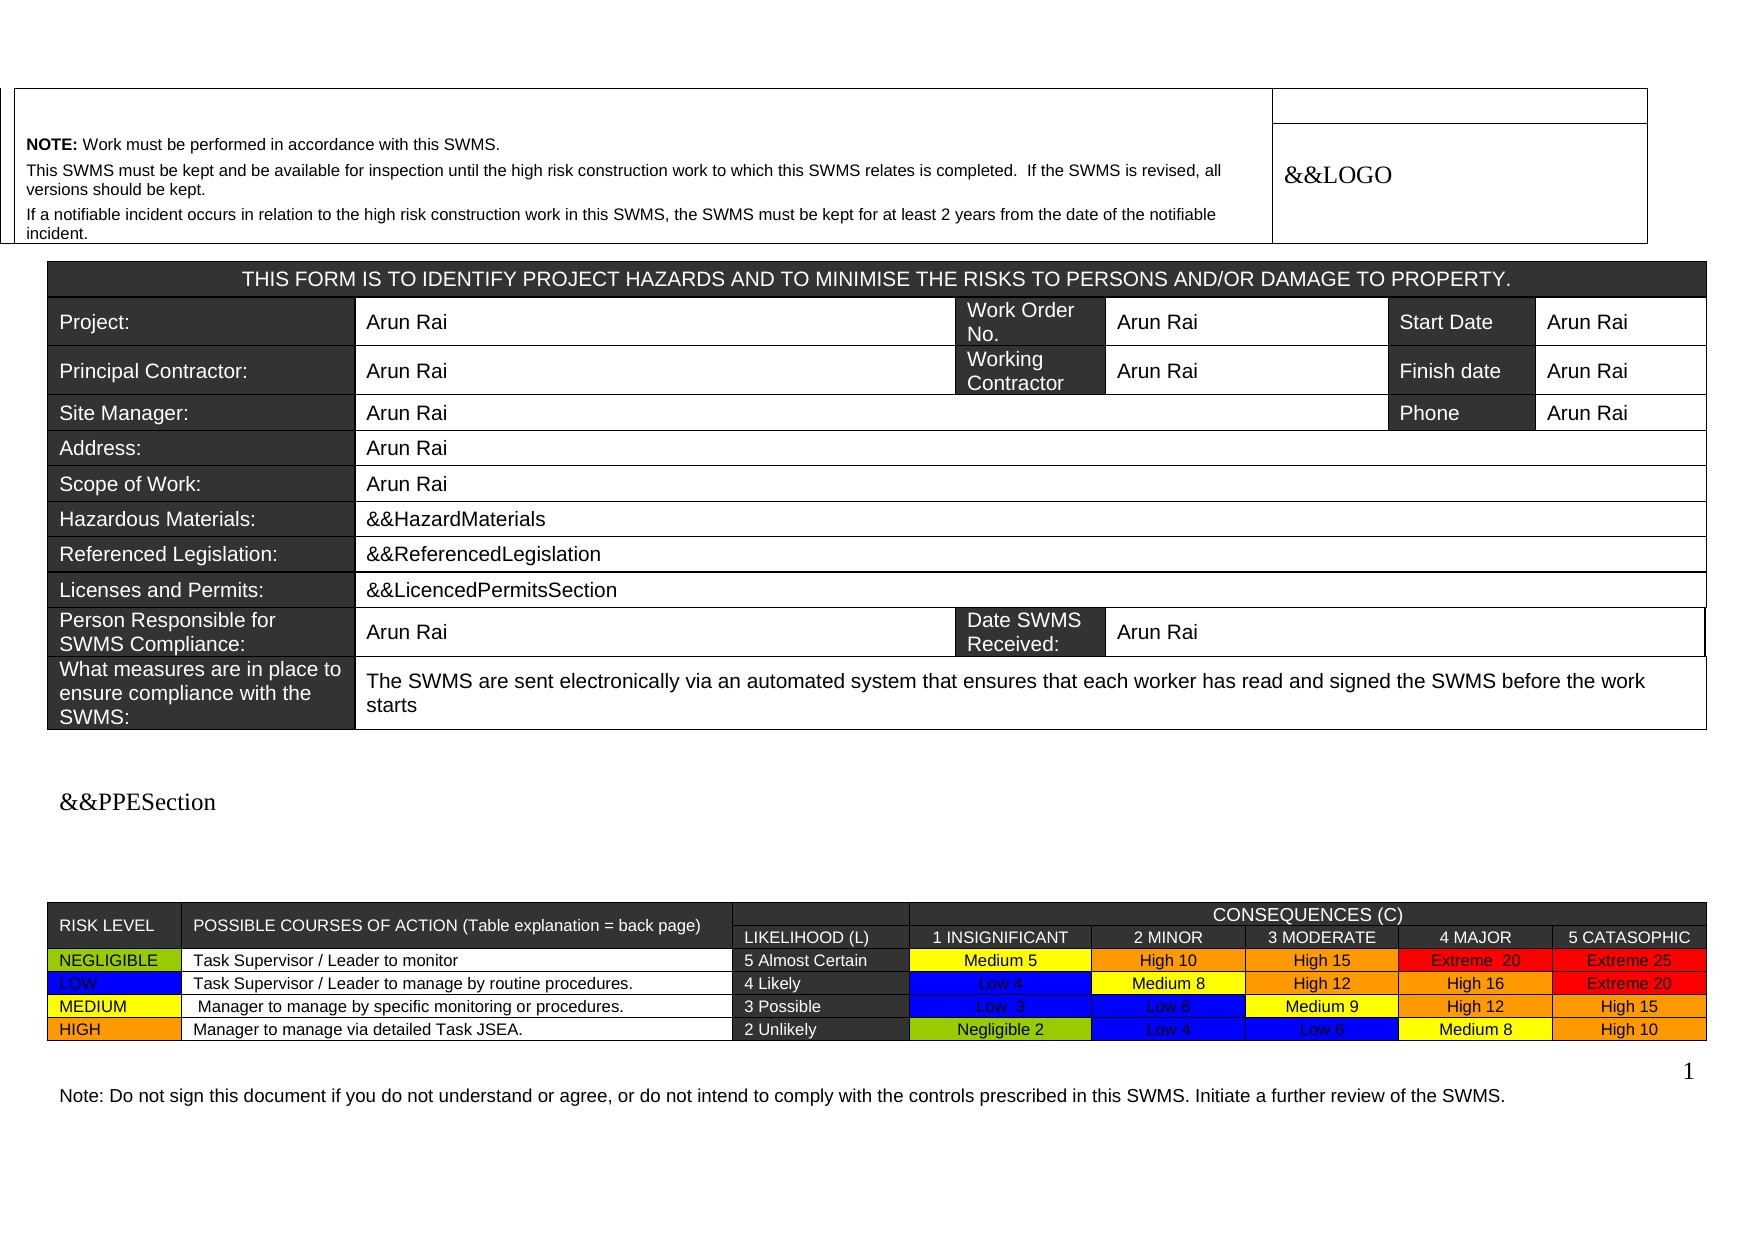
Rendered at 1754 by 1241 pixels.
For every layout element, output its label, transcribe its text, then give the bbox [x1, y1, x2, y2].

table_cell Arun Rai [1536, 298, 1706, 345]
table_cell Start Date [1389, 298, 1535, 345]
table_header CONSEQUENCES (C) [910, 903, 1706, 925]
table_cell Phone [1389, 395, 1535, 430]
table_cell Site Manager: [48, 395, 354, 430]
table_cell High 15 [1246, 949, 1398, 971]
table_cell High 15 [1553, 995, 1706, 1017]
table_cell Referenced Legislation: [48, 537, 354, 571]
table_cell Arun Rai [1106, 346, 1388, 394]
table_cell Manager to manage via detailed Task JSEA. [182, 1018, 732, 1040]
table_cell Medium 9 [1246, 995, 1398, 1017]
table_cell Project: [48, 298, 354, 345]
table_cell Medium 5 [910, 949, 1091, 971]
table_cell Extreme 20 [1553, 972, 1706, 994]
table_cell Arun Rai [1536, 346, 1706, 394]
table_cell LOW [48, 972, 181, 994]
table_cell 3 MODERATE [1246, 926, 1398, 948]
table_cell Arun Rai [356, 395, 956, 430]
table_cell Licenses and Permits: [48, 573, 354, 607]
table_cell 5 Almost Certain [733, 949, 909, 971]
table_cell Arun Rai [1536, 395, 1706, 430]
table_cell Negligible 2 [910, 1018, 1091, 1040]
table_header POSSIBLE COURSES OF ACTION (Table explanation = back page) [182, 903, 732, 948]
table_cell Finish date [1389, 346, 1535, 394]
table_cell 4 MAJOR [1399, 926, 1552, 948]
table_cell &&HazardMaterials [356, 502, 1706, 536]
table_cell Arun Rai [356, 298, 955, 345]
table_cell Low 6 [1092, 995, 1245, 1017]
table_cell Arun Rai [1106, 608, 1704, 656]
table_cell Arun Rai [356, 466, 1706, 501]
table_cell The SWMS are sent electronically via an automated system that ensures that each worker has read and signed the SWMS before the work starts [356, 657, 1706, 729]
table_cell MEDIUM [48, 995, 181, 1017]
table_cell Person Responsible for SWMS Compliance: [48, 608, 354, 656]
table_cell Address: [48, 431, 354, 465]
table_cell 3 Possible [733, 995, 909, 1017]
table_cell 5 CATASOPHIC [1553, 926, 1706, 948]
table_cell &&LicencedPermitsSection [356, 573, 1706, 607]
table_cell [1106, 395, 1388, 430]
table_cell High 10 [1092, 949, 1245, 971]
table_header [733, 903, 909, 925]
table_cell Manager to manage by specific monitoring or procedures. [182, 995, 732, 1017]
table_cell Low 6 [1246, 1018, 1398, 1040]
table_cell NEGLIGIBLE [48, 949, 181, 971]
table_cell Task Supervisor / Leader to monitor [182, 949, 732, 971]
table_cell Hazardous Materials: [48, 502, 354, 536]
table_cell High 12 [1246, 972, 1398, 994]
table_cell Low 3 [910, 995, 1091, 1017]
table_cell 2 Unlikely [733, 1018, 909, 1040]
table_cell Extreme 20 [1399, 949, 1552, 971]
table_cell Arun Rai [1106, 298, 1388, 345]
table_cell [956, 395, 1106, 430]
table_cell Extreme 25 [1553, 949, 1706, 971]
table_cell 2 MINOR [1092, 926, 1245, 948]
table_cell Scope of Work: [48, 466, 354, 501]
table_cell Arun Rai [356, 431, 1706, 465]
table_cell Arun Rai [356, 608, 955, 656]
table_cell High 10 [1553, 1018, 1706, 1040]
table_cell Medium 8 [1399, 1018, 1552, 1040]
table_cell Low 4 [1092, 1018, 1245, 1040]
table_cell High 16 [1399, 972, 1552, 994]
table_cell Arun Rai [356, 346, 955, 394]
table_header THIS FORM IS TO IDENTIFY PROJECT HAZARDS AND TO MINIMISE THE RISKS TO PERSONS AND/OR DAMAGE TO PROPERTY. [48, 262, 1706, 296]
table_cell &&ReferencedLegislation [356, 537, 1706, 571]
table_cell Principal Contractor: [48, 346, 354, 394]
table_cell LIKELIHOOD (L) [733, 926, 909, 948]
table_header RISK LEVEL [48, 903, 181, 948]
table_cell Low 4 [910, 972, 1091, 994]
table_cell Date SWMS Received: [956, 608, 1105, 656]
table_cell HIGH [48, 1018, 181, 1040]
table_cell Task Supervisor / Leader to manage by routine procedures. [182, 972, 732, 994]
table_cell What measures are in place to ensure compliance with the SWMS: [48, 657, 354, 729]
text &&PPESection [59, 787, 1695, 816]
table_cell Working Contractor [956, 346, 1105, 394]
table_cell Work Order No. [956, 298, 1105, 345]
table_cell 4 Likely [733, 972, 909, 994]
table_cell Medium 8 [1092, 972, 1245, 994]
table_cell 1 INSIGNIFICANT [910, 926, 1091, 948]
table_cell High 12 [1399, 995, 1552, 1017]
